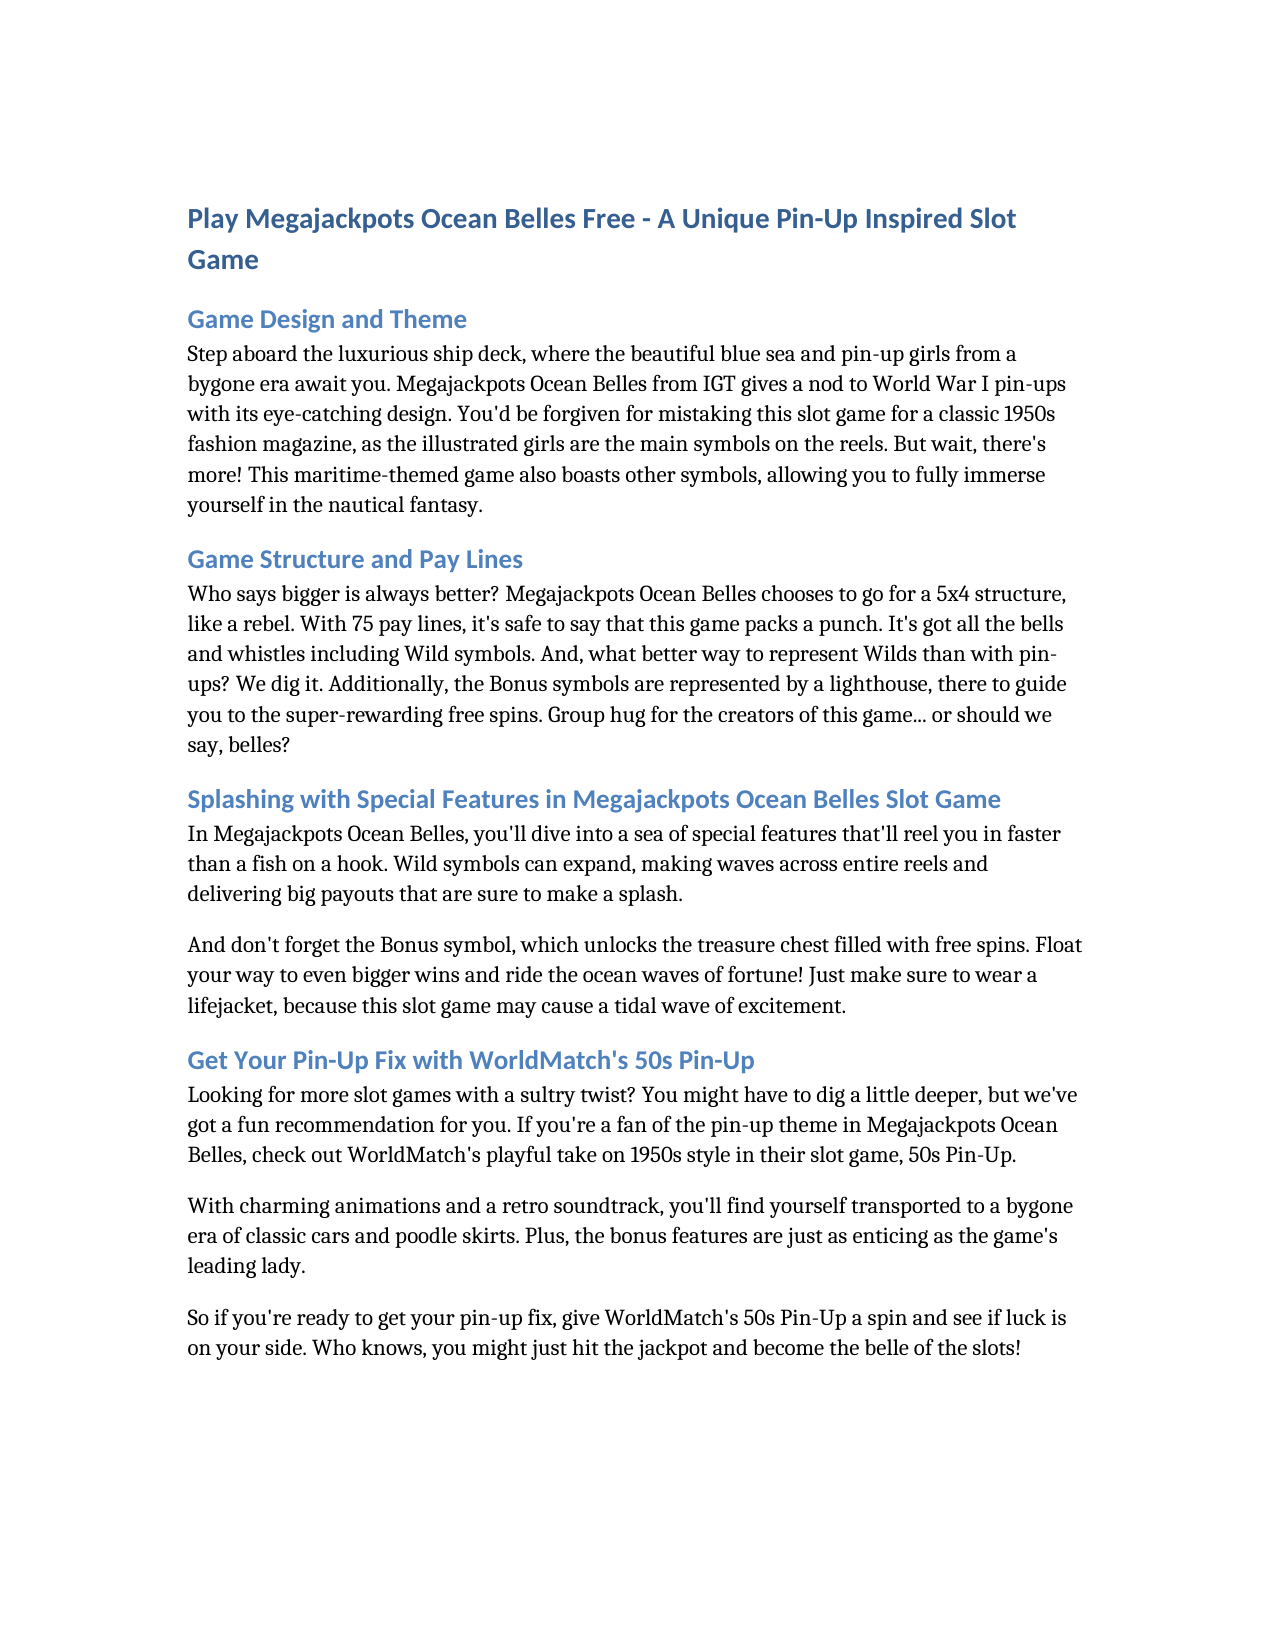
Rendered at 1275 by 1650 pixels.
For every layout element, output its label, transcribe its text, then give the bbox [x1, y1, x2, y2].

text Looking for more slot games with a sultry twist? You might have to dig a little deeper, but we've got a fun recommendation for you. If you're a fan of the pin-up theme in Megajackpots Ocean Belles, check out WorldMatch's playful take on 1950s style in their slot game, 50s Pin-Up. [187, 1081, 1087, 1168]
text So if you're ready to get your pin-up fix, give WorldMatch's 50s Pin-Up a spin and see if luck is on your side. Who knows, you might just hit the jackpot and become the belle of the slots! [187, 1304, 1087, 1361]
subtitle Game Structure and Pay Lines [187, 543, 1087, 576]
text In Megajackpots Ocean Belles, you'll dive into a sea of special features that'll reel you in faster than a fish on a hook. Wild symbols can expand, making waves across entire reels and delivering big payouts that are sure to make a splash. [187, 821, 1087, 907]
text And don't forget the Bonus symbol, which unlocks the treasure chest filled with free spins. Float your way to even bigger wins and ride the ocean waves of fortune! Just make sure to wear a lifejacket, because this slot game may cause a tidal wave of excitement. [187, 932, 1087, 1019]
subtitle Get Your Pin-Up Fix with WorldMatch's 50s Pin-Up [187, 1043, 1087, 1077]
text Step aboard the luxurious ship deck, where the beautiful blue sea and pin-up girls from a bygone era await you. Megajackpots Ocean Belles from IGT gives a nod to World War I pin-ups with its eye-catching design. You'd be forgiven for mistaking this slot game for a classic 1950s fashion magazine, as the illustrated girls are the main symbols on the reels. But wait, there's more! This maritime-themed game also boasts other symbols, allowing you to fully immerse yourself in the nautical fantasy. [187, 341, 1087, 518]
text Who says bigger is always better? Megajackpots Ocean Belles chooses to go for a 5x4 structure, like a rebel. With 75 pay lines, it's safe to say that this game packs a punch. It's got all the bells and whistles including Wild symbols. And, what better way to represent Wilds than with pin-ups? We dig it. Additionally, the Bonus symbols are represented by a lighthouse, there to guide you to the super-rewarding free spins. Group hug for the creators of this game... or should we say, belles? [187, 581, 1087, 758]
subtitle Game Design and Theme [187, 303, 1087, 336]
text With charming animations and a retro soundtrack, you'll find yourself transported to a bygone era of classic cars and poodle skirts. Plus, the bonus features are just as enticing as the game's leading lady. [187, 1193, 1087, 1280]
subtitle Splashing with Special Features in Megajackpots Ocean Belles Slot Game [187, 783, 1087, 816]
subtitle Play Megajackpots Ocean Belles Free - A Unique Pin-Up Inspired Slot Game [187, 200, 1087, 277]
